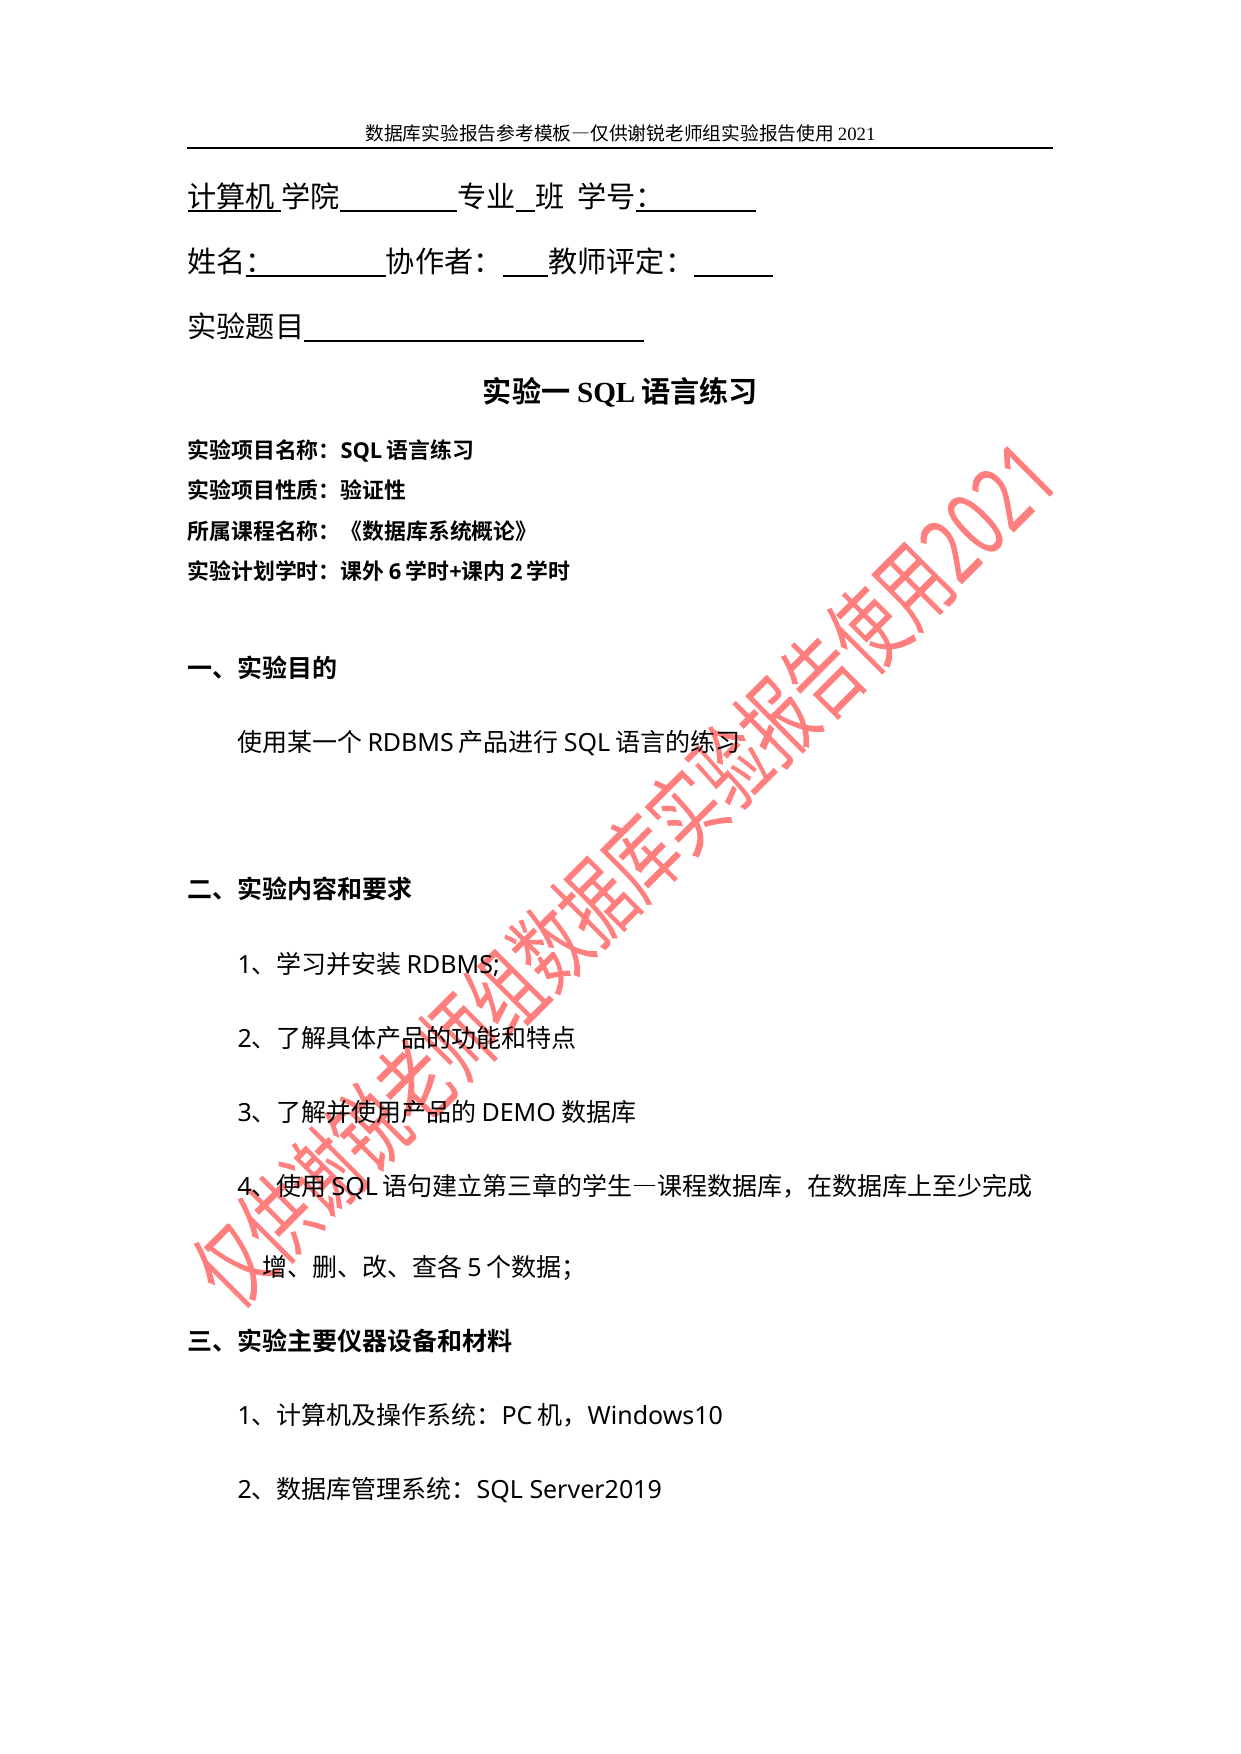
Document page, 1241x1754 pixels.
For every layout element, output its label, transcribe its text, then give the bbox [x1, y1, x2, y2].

list 2、了解具体产品的功能和特点 [187, 1004, 1053, 1069]
subtitle 二、实验内容和要求 [187, 856, 1053, 921]
text 计算机 学院 专业 班 学号： [187, 162, 1053, 227]
list 4、使用SQL语句建立第三章的学生—课程数据库，在数据库上至少完成增、删、改、查各5个数据； [237, 1152, 1053, 1298]
subtitle 一、实验目的 [187, 634, 1053, 699]
list 使用某一个RDBMS产品进行SQL语言的练习 [187, 708, 1053, 773]
subtitle 实验一 SQL语言练习 [187, 357, 1053, 422]
text 实验题目 [187, 292, 1053, 357]
list 3、了解并使用产品的DEMO数据库 [187, 1078, 1053, 1143]
text 所属课程名称：《数据库系统概论》 [187, 513, 1053, 546]
list 2、数据库管理系统：SQL Server2019 [187, 1455, 1053, 1520]
subtitle 三、实验主要仪器设备和材料 [187, 1307, 1053, 1372]
text 实验计划学时：课外6学时+课内2学时 [187, 554, 1053, 586]
list 1、学习并安装RDBMS; [187, 930, 1053, 995]
list 1、计算机及操作系统：PC机，Windows10 [187, 1381, 1053, 1446]
text 姓名： 协作者： 教师评定： [187, 227, 1053, 292]
text 实验项目性质：验证性 [187, 473, 1053, 505]
text 实验项目名称：SQL语言练习 [187, 432, 1053, 465]
